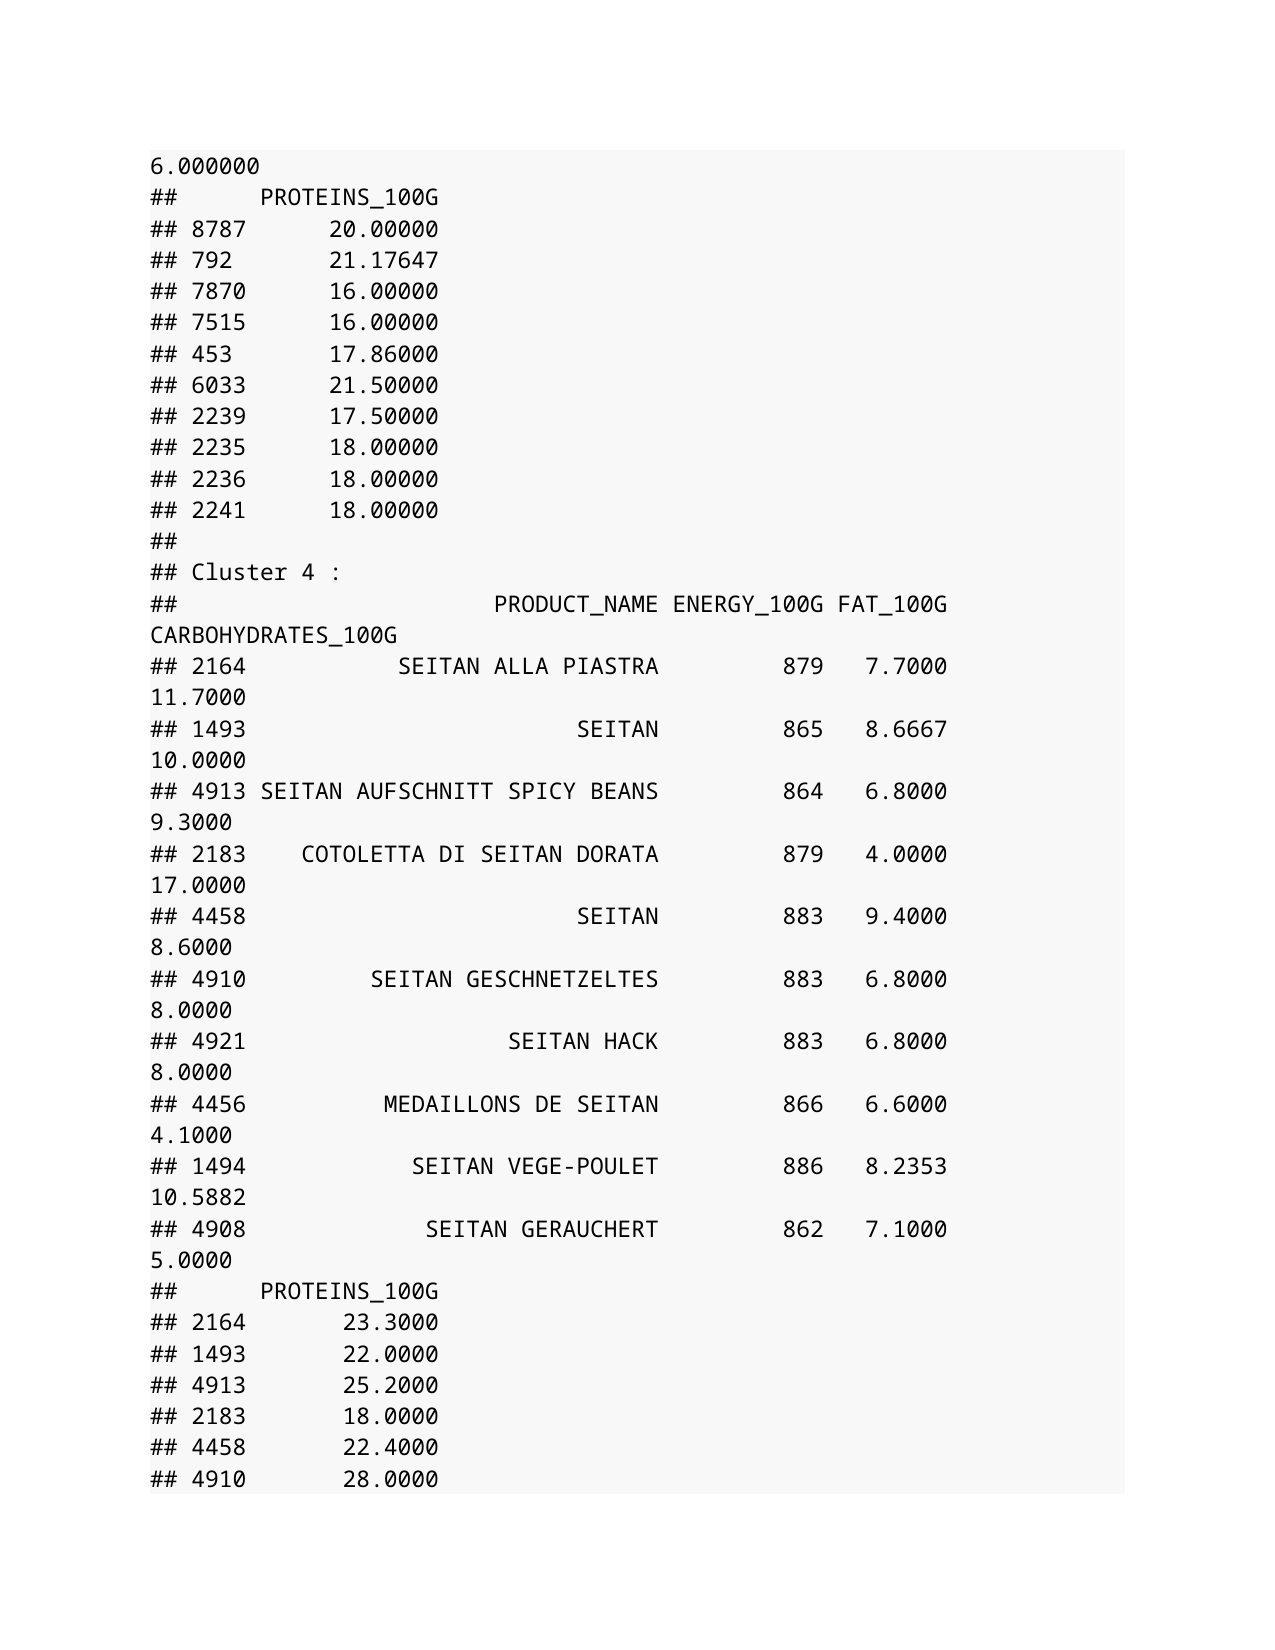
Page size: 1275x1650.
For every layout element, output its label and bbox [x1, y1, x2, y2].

text [150, 150, 1125, 1494]
